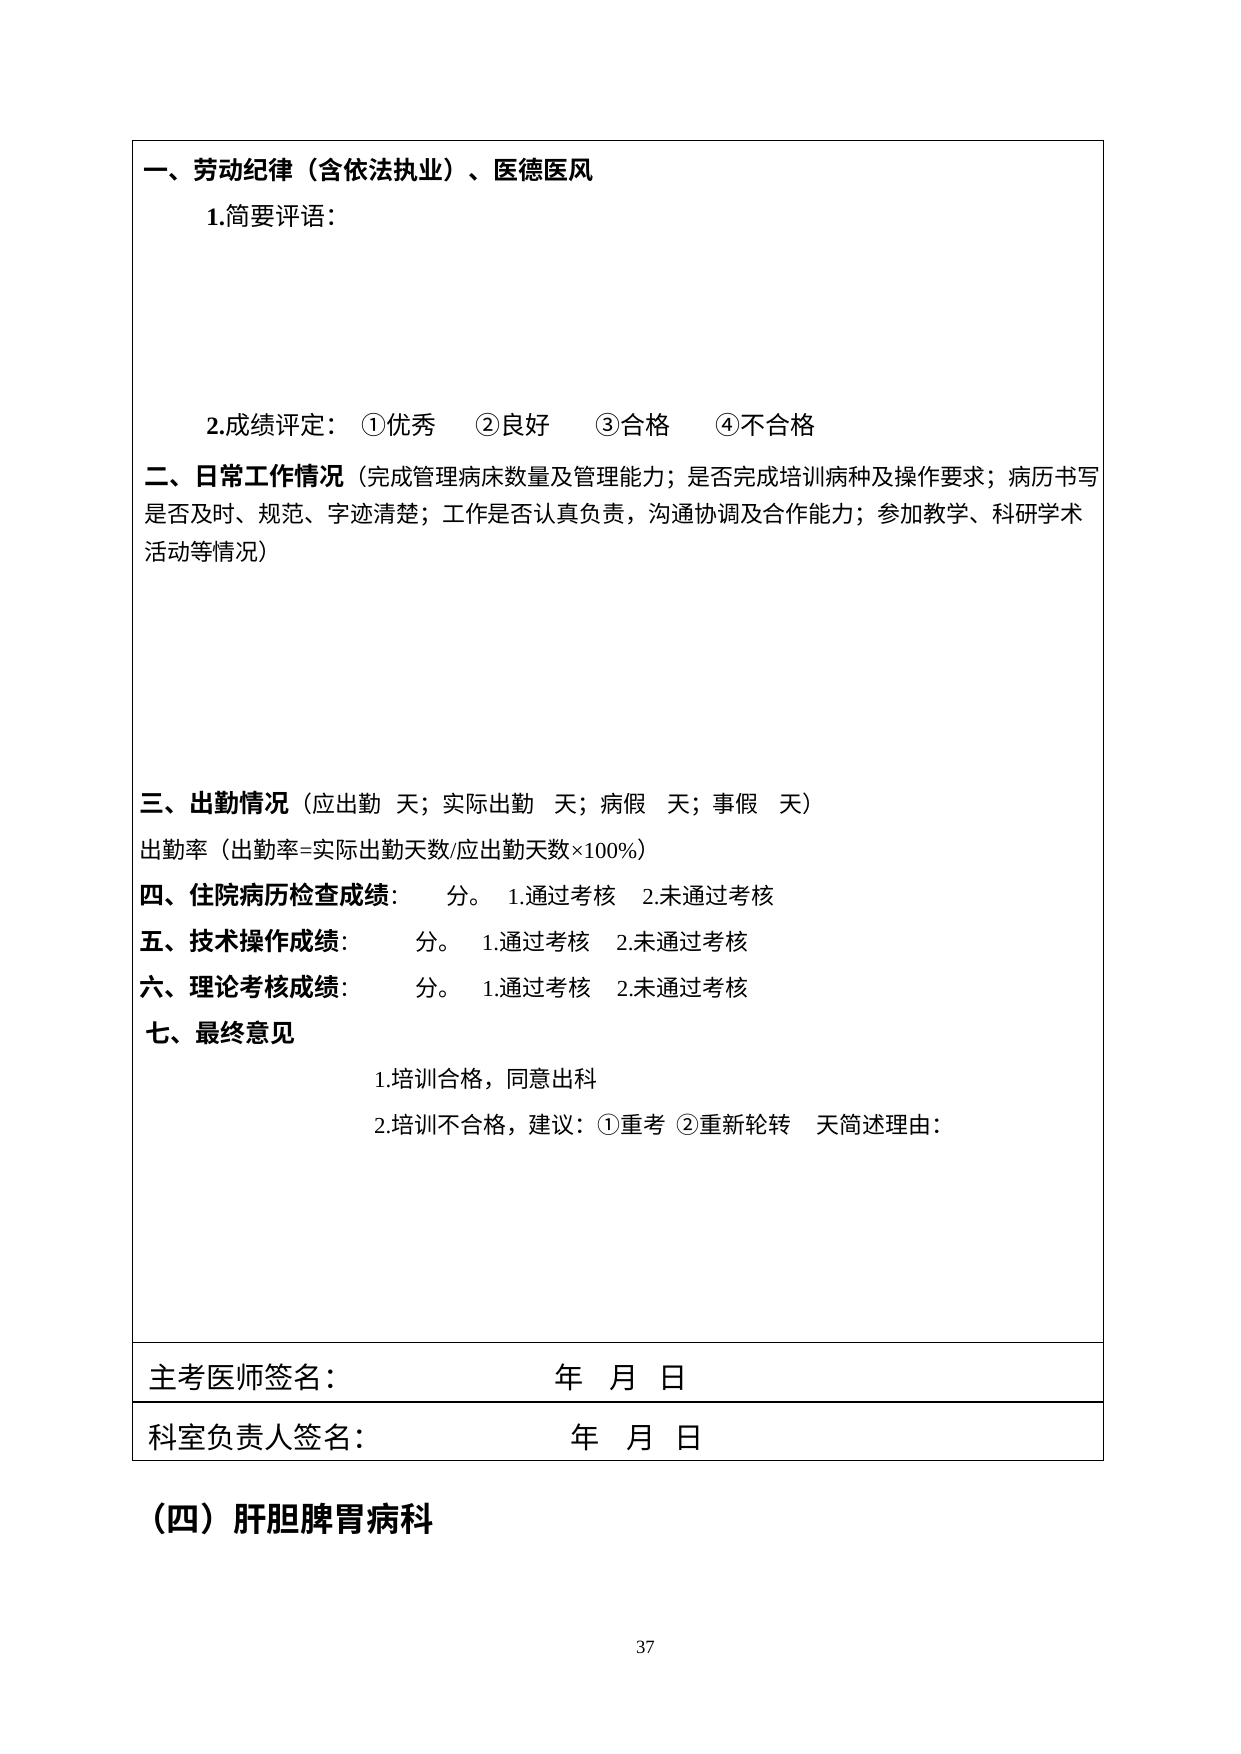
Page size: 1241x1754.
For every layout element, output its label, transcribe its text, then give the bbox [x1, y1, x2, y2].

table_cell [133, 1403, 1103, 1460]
subtitle （四）肝胆脾胃病科 [133, 167, 1157, 1550]
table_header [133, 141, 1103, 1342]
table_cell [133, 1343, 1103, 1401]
